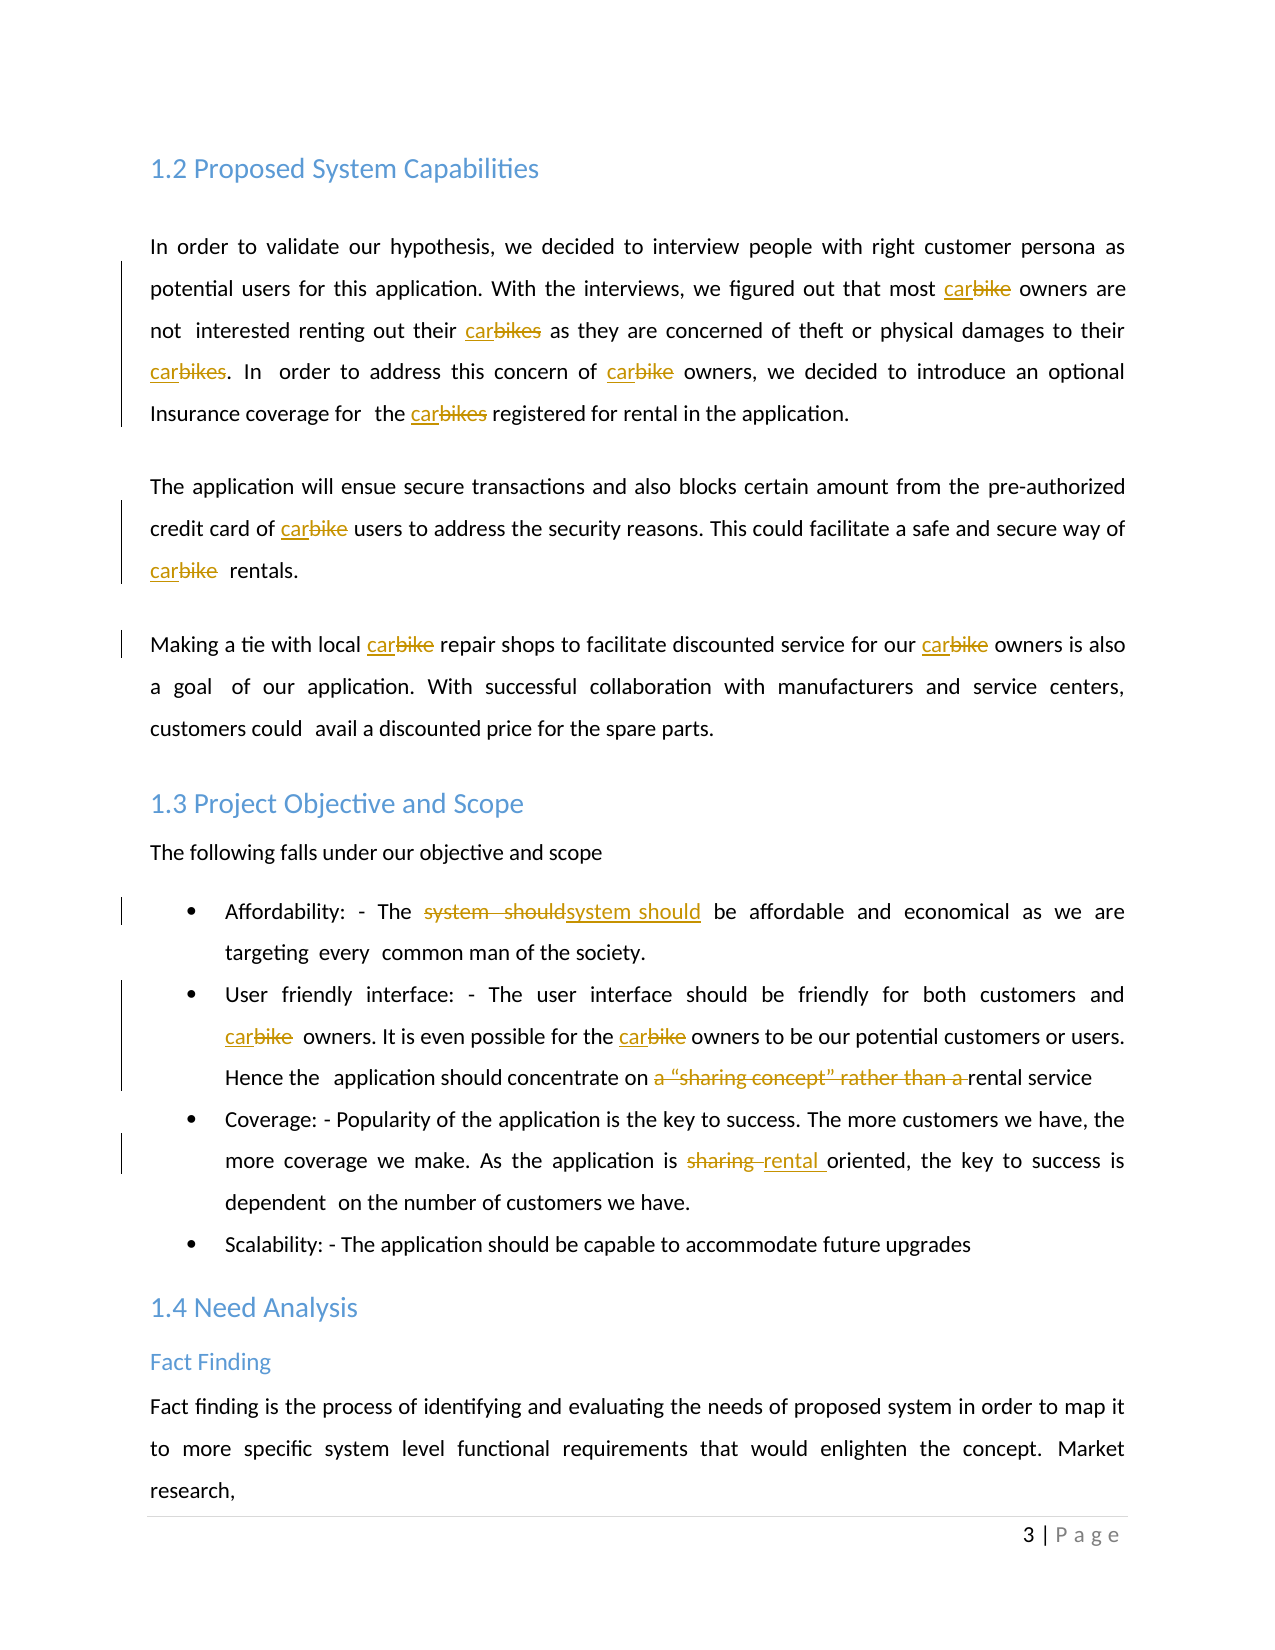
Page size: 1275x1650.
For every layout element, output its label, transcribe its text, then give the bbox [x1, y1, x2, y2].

subtitle Project Objective and Scope [150, 785, 1139, 821]
text The following falls under our objective and scope [150, 838, 1139, 866]
list User friendly interface: - The user interface should be friendly for both customers and owners. It is even possible for the owners to be our potential customers or users. Hence the application should concentrate on rental service [187, 980, 1126, 1091]
text Making a tie with local repair shops to facilitate discounted service for our owners is also a goal of our application. With successful collaboration with manufacturers and service centers, customers could avail a discounted price for the spare parts. [150, 630, 1126, 742]
list Coverage: - Popularity of the application is the key to success. The more customers we have, the more coverage we make. As the application is oriented, the key to success is dependent on the number of customers we have. [187, 1105, 1126, 1216]
subtitle Proposed System Capabilities [150, 150, 1139, 186]
text The application will ensue secure transactions and also blocks certain amount from the pre-authorized credit card of users to address the security reasons. This could facilitate a safe and secure way of rentals. [150, 472, 1126, 584]
list Affordability: - The be affordable and economical as we are targeting every common man of the society. [187, 897, 1125, 966]
list Scalability: - The application should be capable to accommodate future upgrades [187, 1230, 1139, 1258]
subtitle Fact Finding [150, 1346, 1139, 1377]
subtitle Need Analysis [150, 1289, 1139, 1324]
text Fact finding is the process of identifying and evaluating the needs of proposed system in order to map it to more specific system level functional requirements that would enlighten the concept. Market research, [150, 1392, 1126, 1504]
text In order to validate our hypothesis, we decided to interview people with right customer persona as potential users for this application. With the interviews, we figured out that most owners are not interested renting out their as they are concerned of theft or physical damages to their . In order to address this concern of owners, we decided to introduce an optional Insurance coverage for the registered for rental in the application. [150, 232, 1126, 427]
